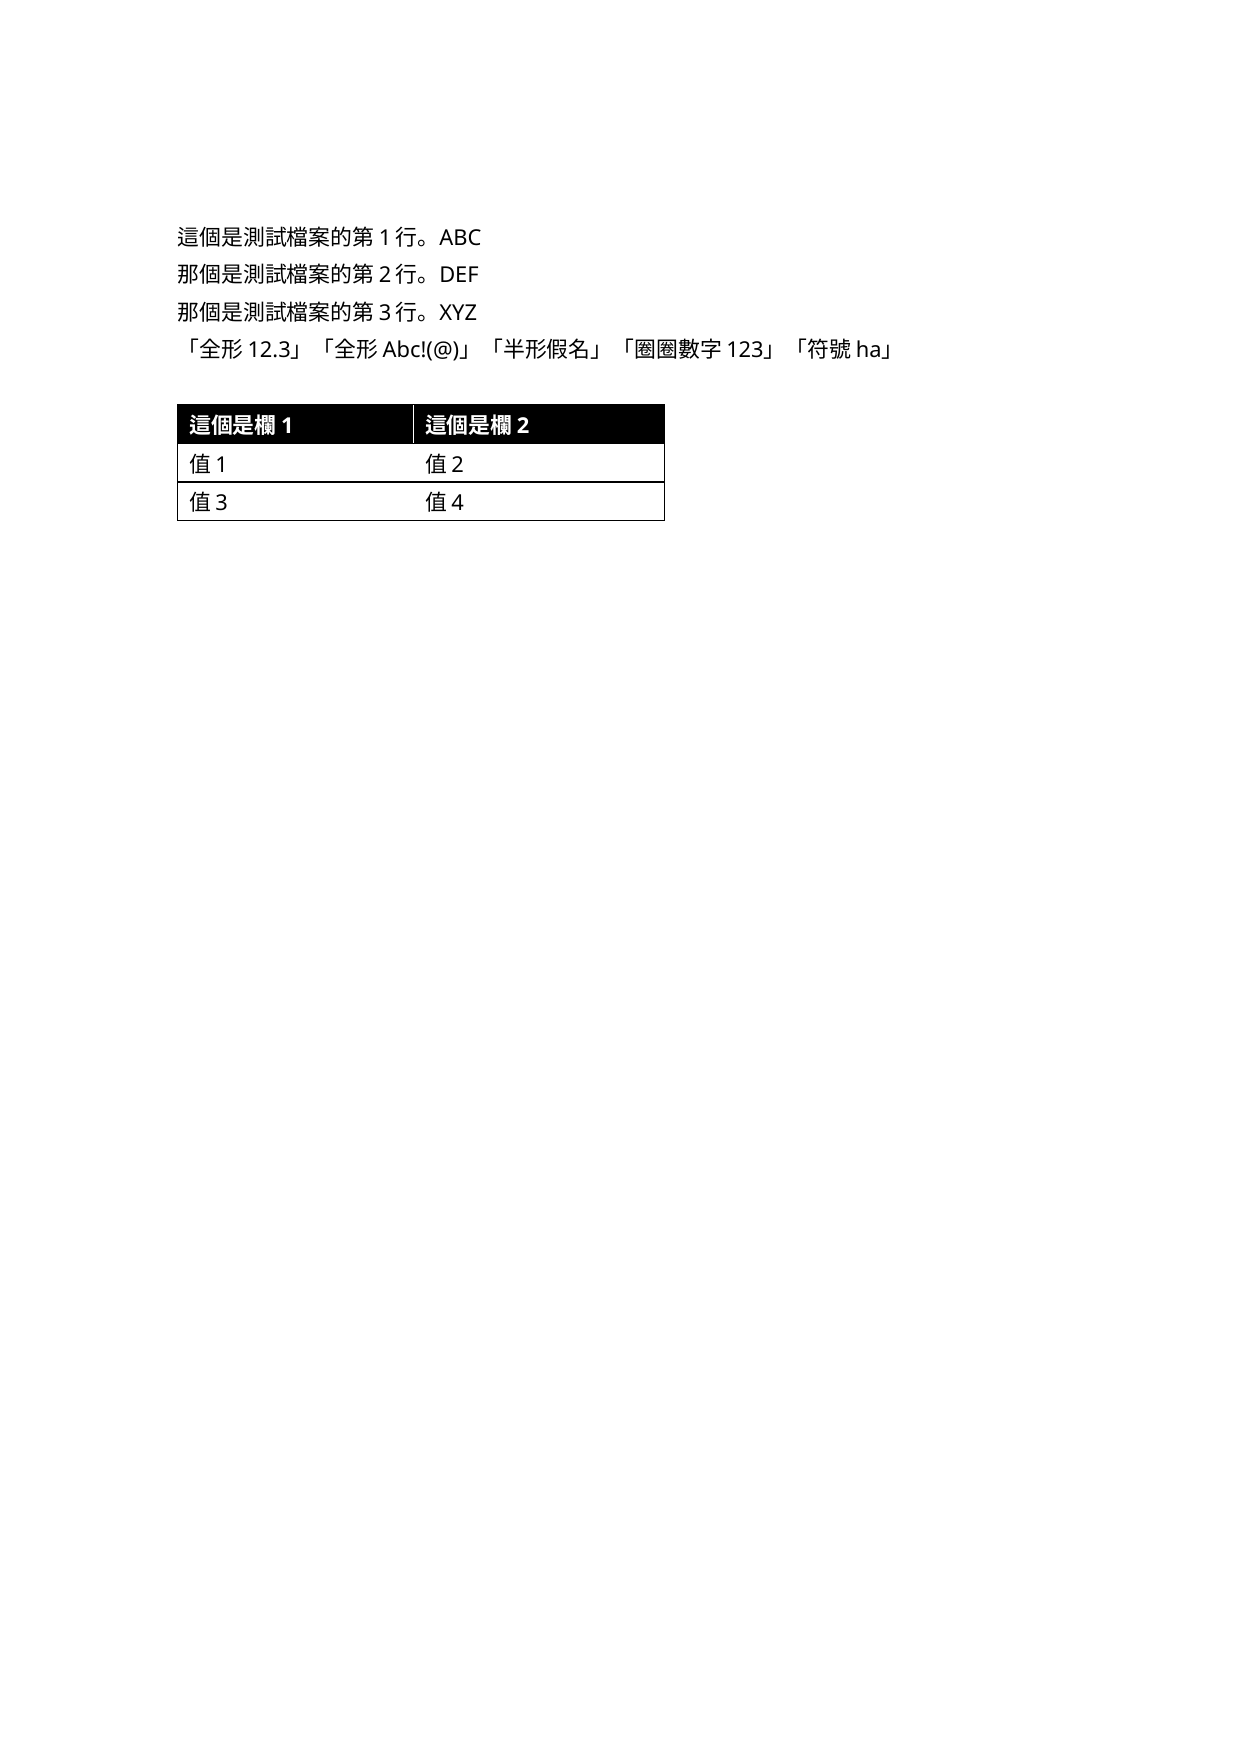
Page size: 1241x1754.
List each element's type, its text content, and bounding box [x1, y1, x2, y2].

table_cell 值1 [178, 444, 413, 481]
text 「全形12.3」「全形Abc!(@)」「半形假名」「圈圈數字123」「符號ha」 [177, 329, 1063, 367]
table_cell 值4 [414, 483, 664, 520]
text 那個是測試檔案的第3行。XYZ [177, 292, 1063, 329]
table_header 這個是欄1 [178, 405, 413, 443]
table_cell 值3 [178, 483, 413, 520]
text 那個是測試檔案的第2行。DEF [177, 254, 1063, 292]
text 這個是測試檔案的第1行。ABC [177, 217, 1063, 254]
table_cell 值2 [414, 444, 664, 481]
table_header 這個是欄2 [414, 405, 664, 443]
